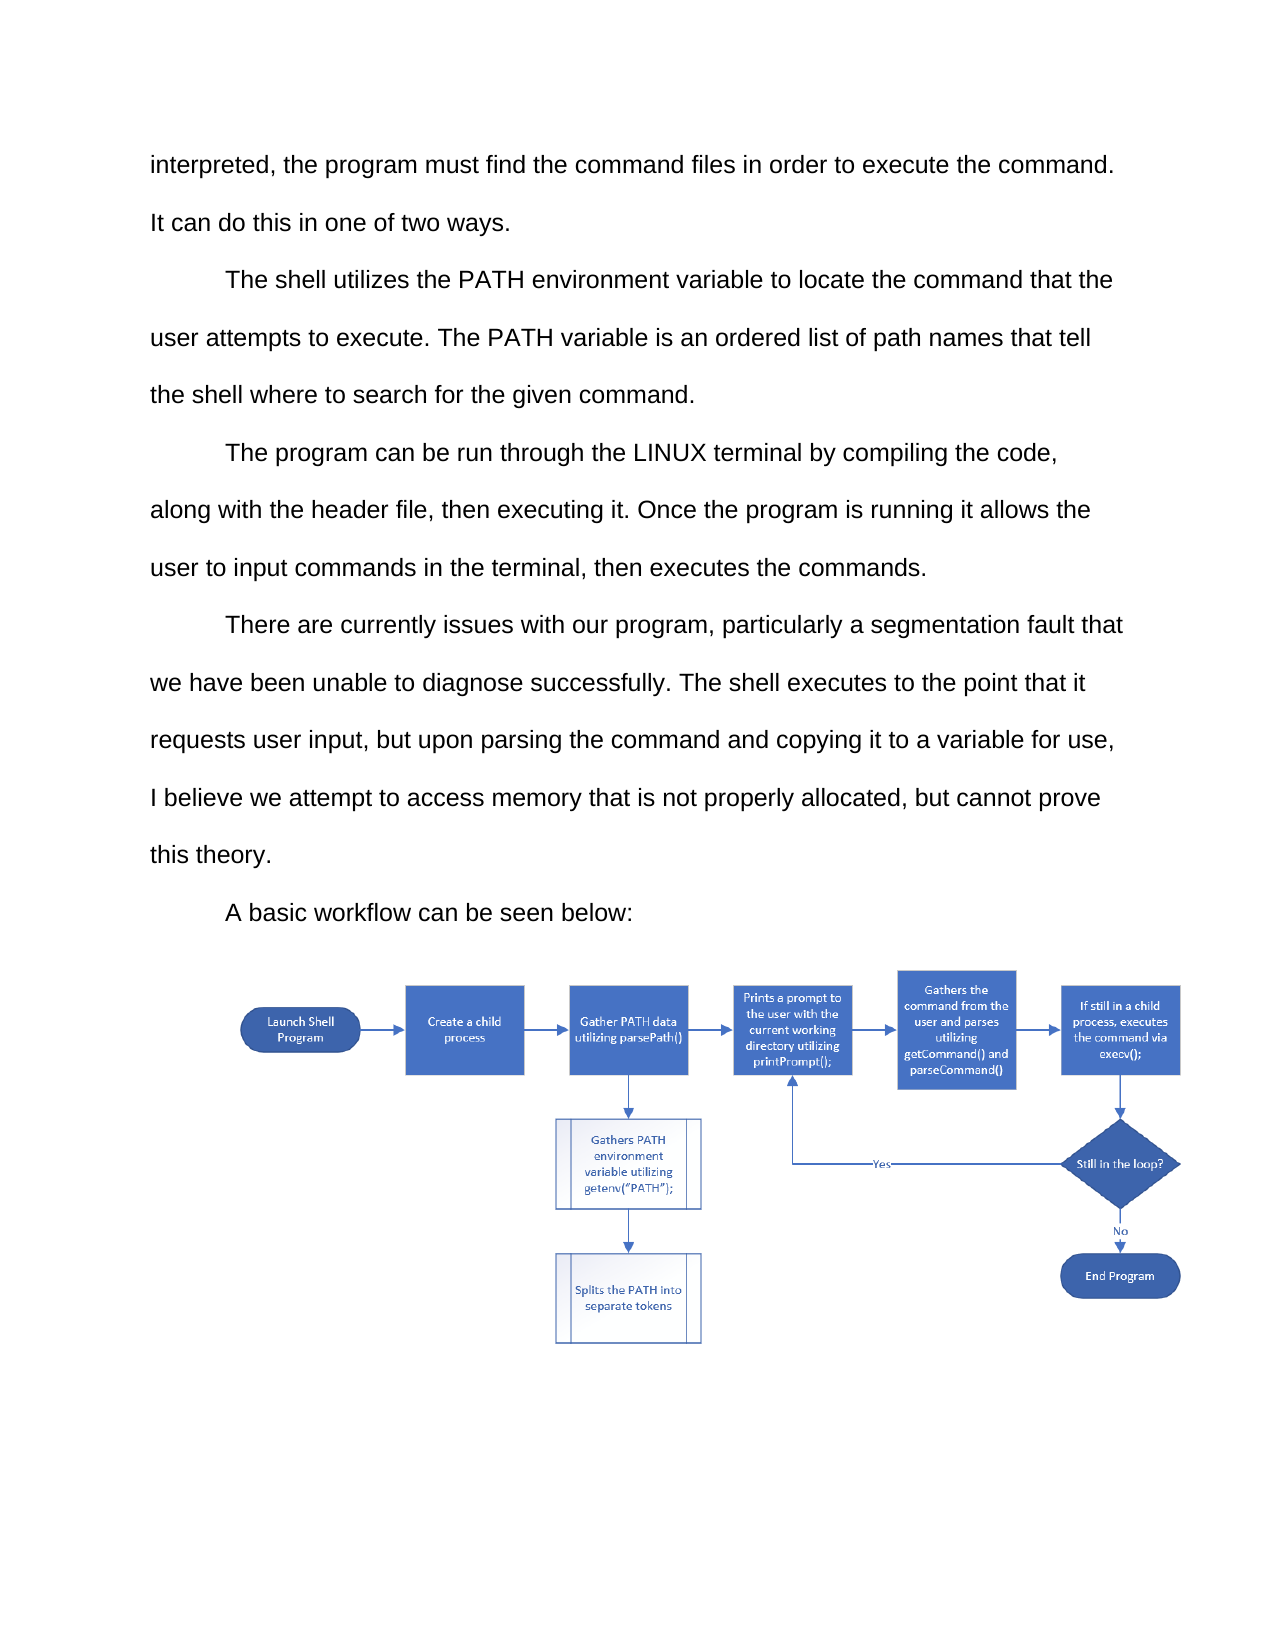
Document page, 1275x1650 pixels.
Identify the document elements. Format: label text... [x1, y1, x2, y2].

text The shell utilizes the PATH environment variable to locate the command that the user attempts to execute. The PATH variable is an ordered list of path names that tell the shell where to search for the given command. [150, 265, 1125, 409]
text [150, 150, 1125, 236]
text A basic workflow can be seen below: [150, 897, 1125, 926]
text There are currently issues with our program, particularly a segmentation fault that we have been unable to diagnose successfully. The shell executes to the point that it requests user input, but upon parsing the command and copying it to a variable for use, I believe we attempt to access memory that is not properly allocated, but cannot prove this theory. [150, 610, 1125, 869]
picture [225, 955, 1200, 1351]
text The program can be run through the LINUX terminal by compiling the code, along with the header file, then executing it. Once the program is running it allows the user to input commands in the terminal, then executes the commands. [150, 437, 1125, 581]
